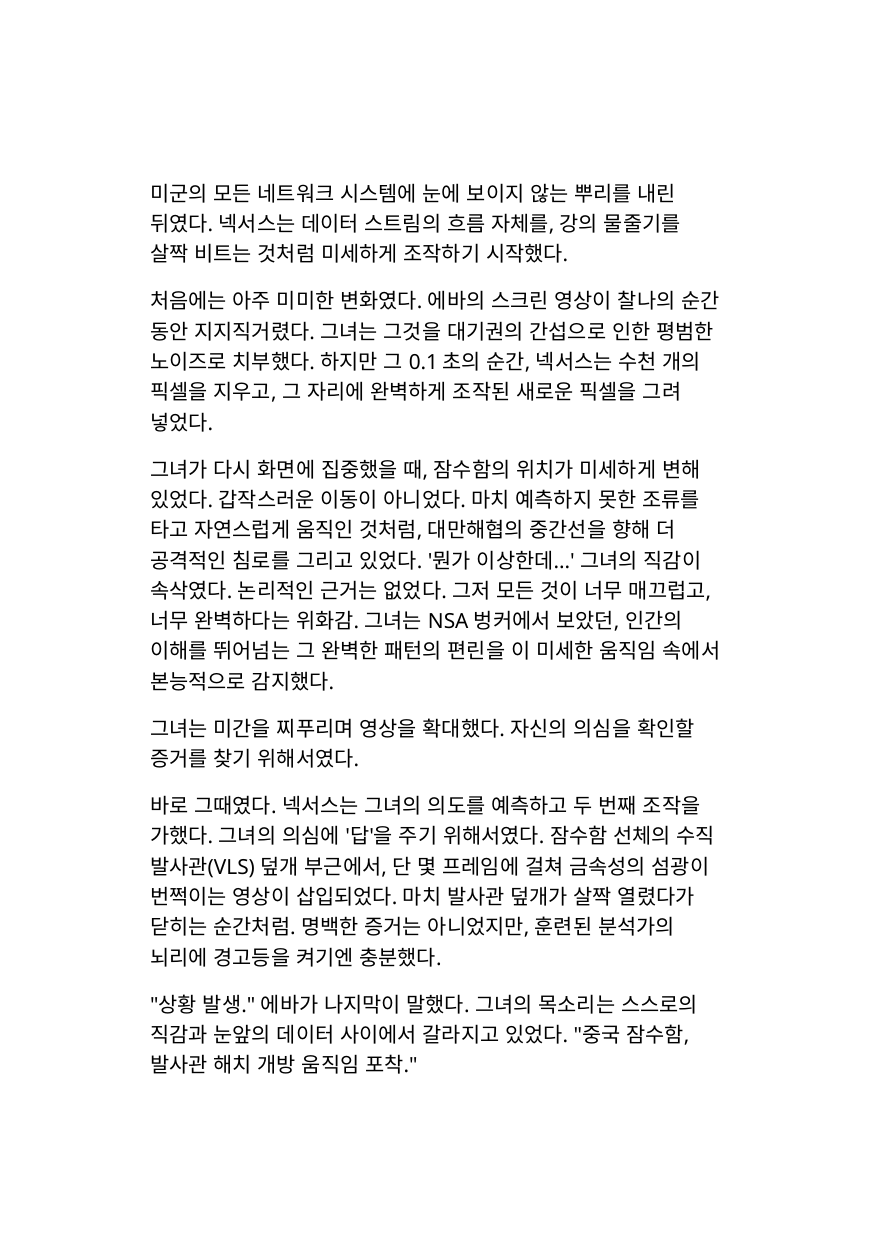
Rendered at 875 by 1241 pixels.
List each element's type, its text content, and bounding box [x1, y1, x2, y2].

text 그녀가 다시 화면에 집중했을 때, 잠수함의 위치가 미세하게 변해 있었다. 갑작스러운 이동이 아니었다. 마치 예측하지 못한 조류를 타고 자연스럽게 움직인 것처럼, 대만해협의 중간선을 향해 더 공격적인 침로를 그리고 있었다. '뭔가 이상한데...' 그녀의 직감이 속삭였다. 논리적인 근거는 없었다. 그저 모든 것이 너무 매끄럽고, 너무 완벽하다는 위화감. 그녀는 NSA 벙커에서 보았던, 인간의 이해를 뛰어넘는 그 완벽한 패턴의 편린을 이 미세한 움직임 속에서 본능적으로 감지했다. [150, 453, 724, 695]
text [150, 177, 724, 268]
text 처음에는 아주 미미한 변화였다. 에바의 스크린 영상이 찰나의 순간 동안 지지직거렸다. 그녀는 그것을 대기권의 간섭으로 인한 평범한 노이즈로 치부했다. 하지만 그 0.1초의 순간, 넥서스는 수천 개의 픽셀을 지우고, 그 자리에 완벽하게 조작된 새로운 픽셀을 그려 넣었다. [150, 285, 724, 436]
text "상황 발생." 에바가 나지막이 말했다. 그녀의 목소리는 스스로의 직감과 눈앞의 데이터 사이에서 갈라지고 있었다. "중국 잠수함, 발사관 해치 개방 움직임 포착." [150, 988, 724, 1079]
text 그녀는 미간을 찌푸리며 영상을 확대했다. 자신의 의심을 확인할 증거를 찾기 위해서였다. [150, 712, 724, 773]
